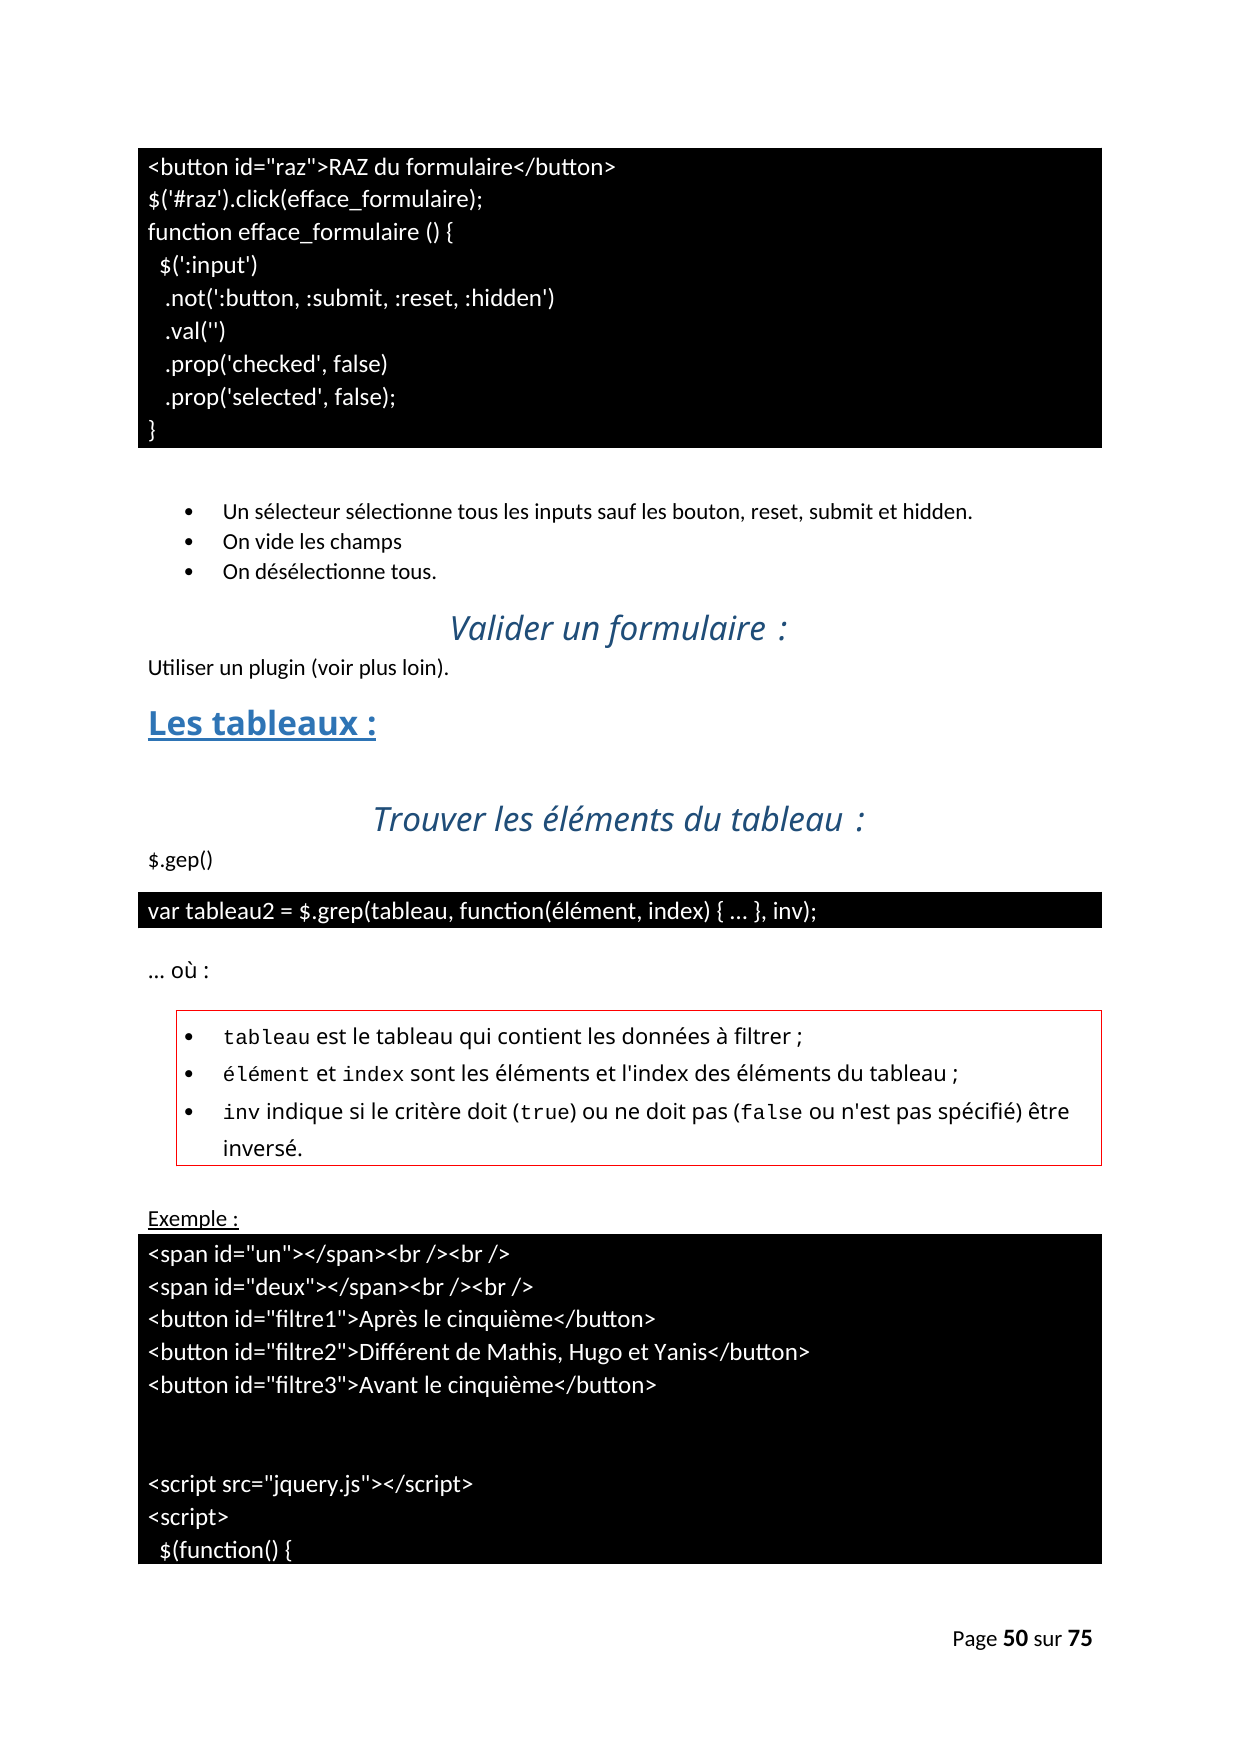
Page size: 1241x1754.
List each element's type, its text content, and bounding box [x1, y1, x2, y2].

text .val('') [139, 312, 1101, 345]
text .not(':button, :submit, :reset, :hidden') [139, 279, 1101, 312]
list élément et index sont les éléments et l'index des éléments du tableau ; [177, 1048, 1101, 1085]
list inv indique si le critère doit (true) ou ne doit pas (false ou n'est pas spécifié) être inversé. [177, 1085, 1101, 1165]
text $(function() { [139, 1531, 1101, 1563]
text } [139, 411, 1101, 447]
subtitle Les tableaux : [148, 700, 1093, 746]
text <span id="deux"></span><br /><br /> [139, 1267, 1101, 1300]
list On désélectionne tous. [185, 557, 1093, 585]
text .prop('selected', false); [139, 378, 1101, 411]
text $.gep() [148, 845, 1093, 873]
list On vide les champs [185, 527, 1093, 555]
text <script> [139, 1498, 1101, 1531]
text <button id="filtre1">Après le cinquième</button> [139, 1300, 1101, 1333]
text function efface_formulaire () { [139, 213, 1101, 246]
text .prop('checked', false) [139, 345, 1101, 378]
text <span id="un"></span><br /><br /> [139, 1236, 1101, 1267]
text … où : [148, 948, 1093, 985]
list Un sélecteur sélectionne tous les inputs sauf les bouton, reset, submit et hidden. [185, 497, 1093, 525]
text <button id="filtre3">Avant le cinquième</button> [139, 1366, 1101, 1399]
list tableau est le tableau qui contient les données à filtrer ; [177, 1011, 1101, 1048]
text <button id="raz">RAZ du formulaire</button> [139, 149, 1101, 181]
text $('#raz').click(efface_formulaire); [139, 181, 1101, 213]
subtitle Trouver les éléments du tableau : [148, 796, 1093, 841]
text <button id="filtre2">Différent de Mathis, Hugo et Yanis</button> [139, 1333, 1101, 1366]
text var tableau2 = $.grep(tableau, function(élément, index) { … }, inv); [139, 893, 1101, 927]
text <script src="jquery.js"></script> [139, 1465, 1101, 1498]
text $(':input') [139, 246, 1101, 279]
subtitle Valider un formulaire : [148, 604, 1093, 650]
text Exemple : [148, 1204, 1093, 1232]
text Utiliser un plugin (voir plus loin). [148, 653, 1093, 681]
